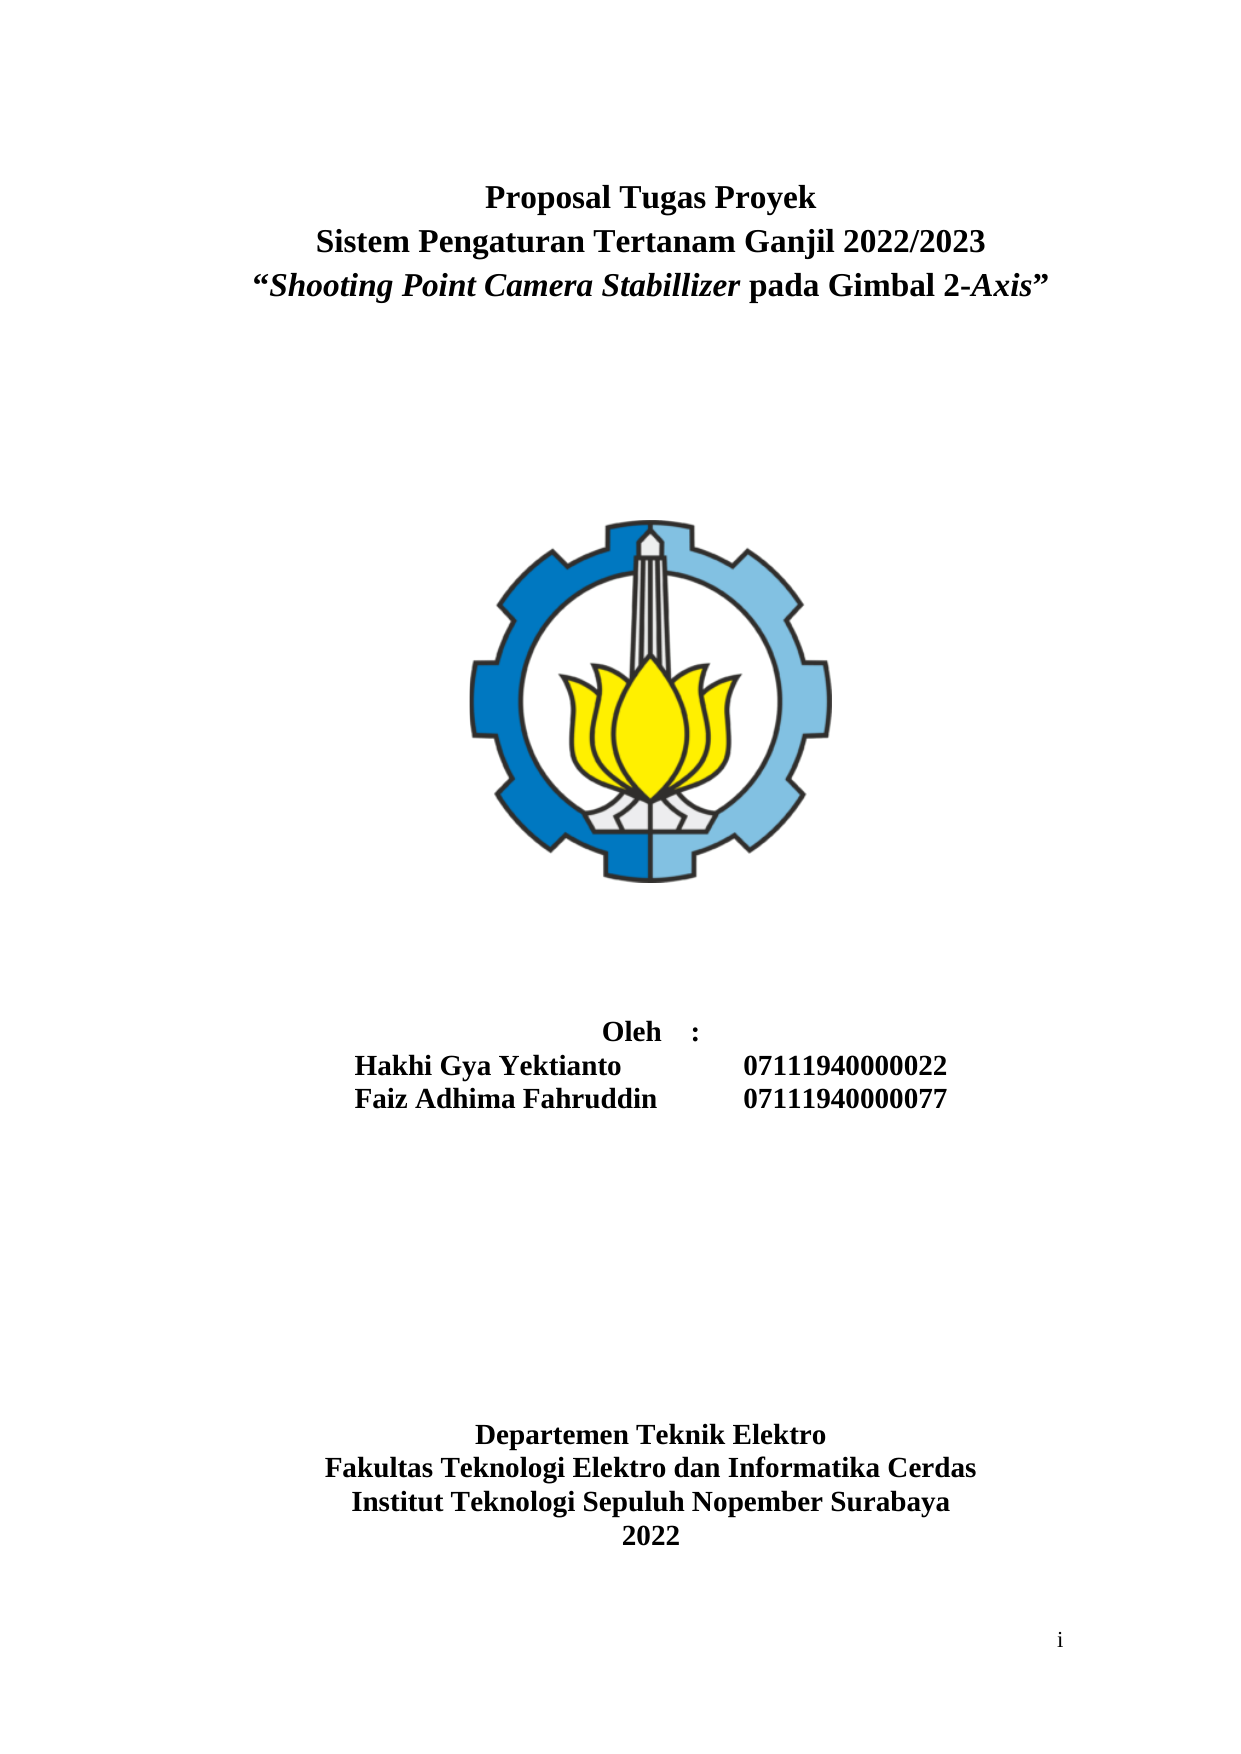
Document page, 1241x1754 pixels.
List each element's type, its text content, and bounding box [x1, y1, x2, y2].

text Oleh : [177, 1014, 1063, 1048]
text Hakhi Gya Yektianto 07111940000022 [177, 1048, 1063, 1082]
text 2022 [177, 1518, 1063, 1551]
subtitle Proposal Tugas Proyek [238, 177, 1063, 216]
text Departemen Teknik Elektro [177, 1417, 1063, 1451]
picture [469, 520, 832, 883]
text Institut Teknologi Sepuluh Nopember Surabaya [177, 1484, 1063, 1518]
subtitle Sistem Pengaturan Tertanam Ganjil 2022/2023 [238, 221, 1063, 259]
text Faiz Adhima Fahruddin 07111940000077 [177, 1082, 1063, 1115]
subtitle “Shooting Point Camera Stabillizer pada Gimbal 2-Axis” [238, 265, 1063, 304]
text Fakultas Teknologi Elektro dan Informatika Cerdas [177, 1451, 1063, 1484]
